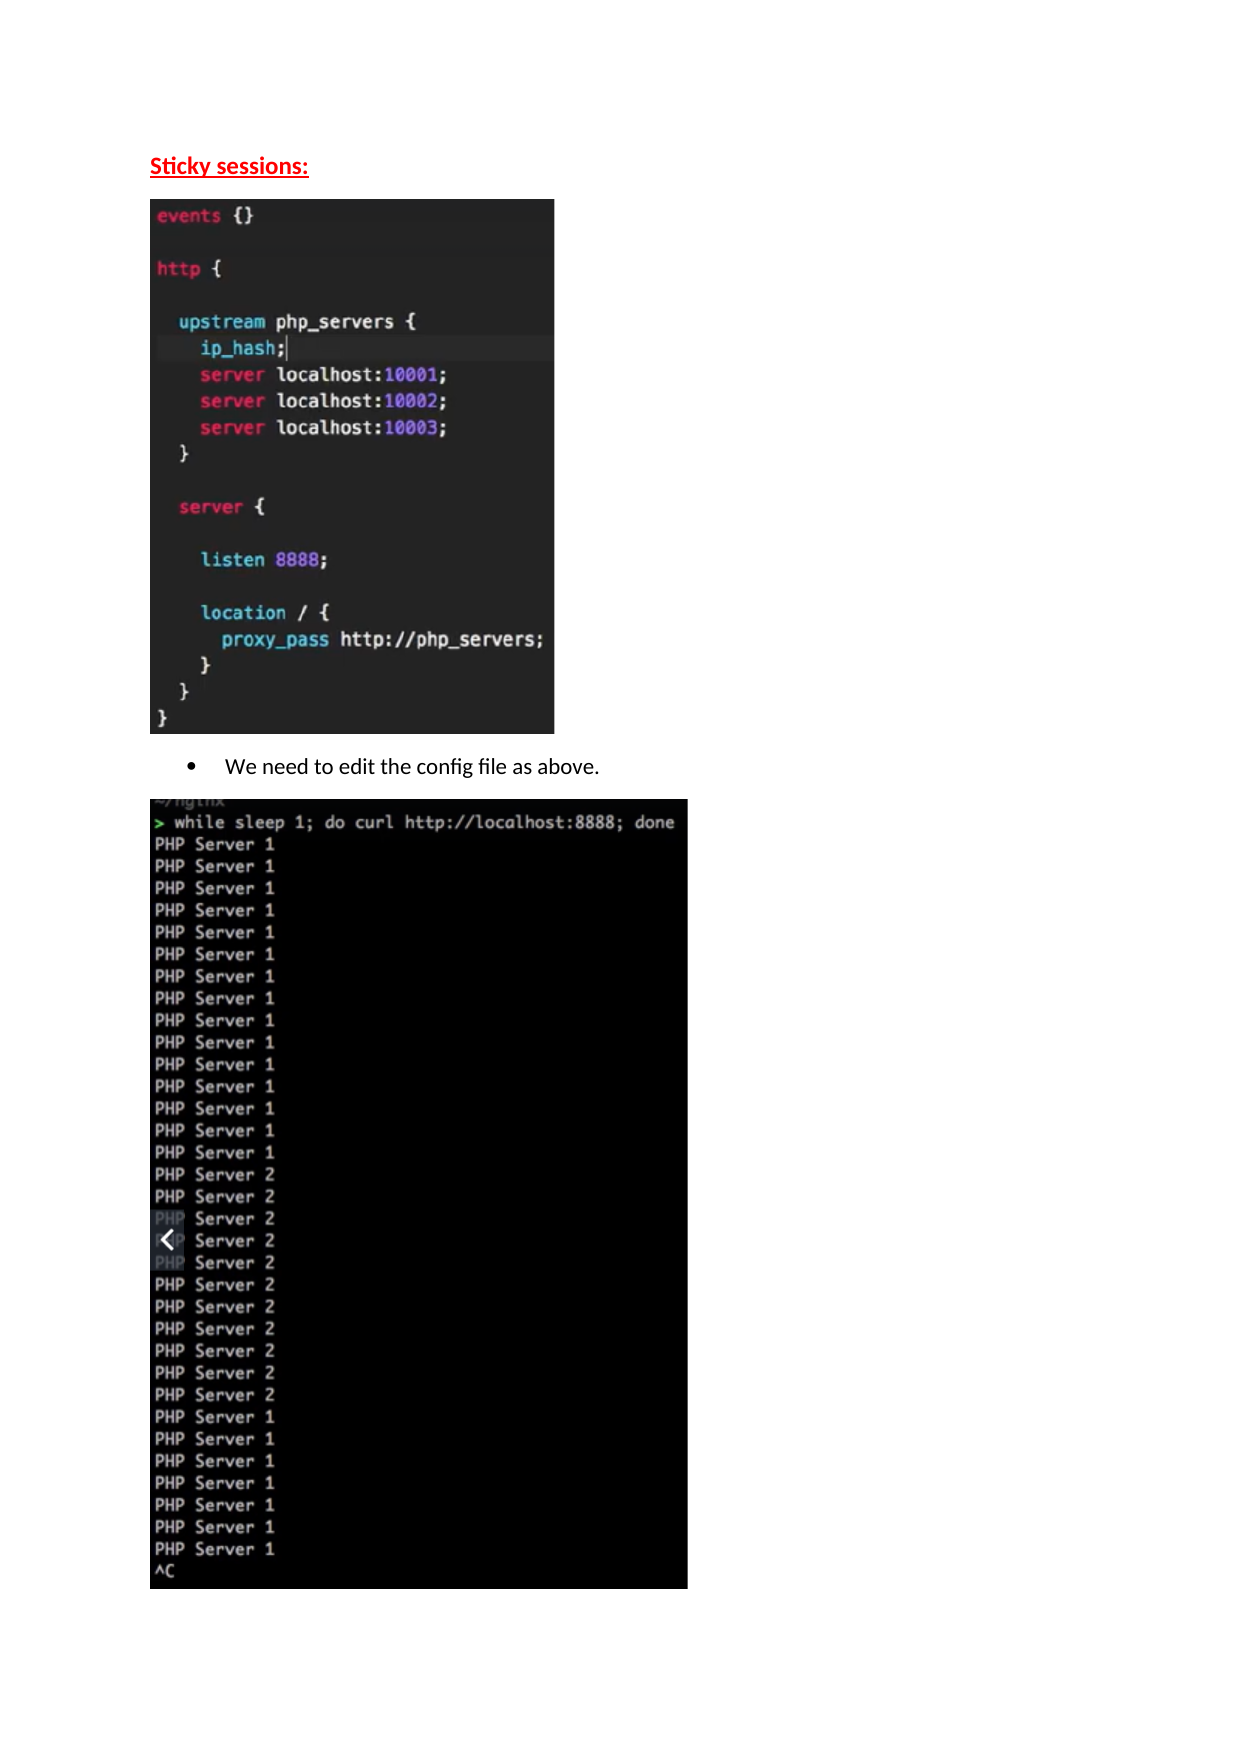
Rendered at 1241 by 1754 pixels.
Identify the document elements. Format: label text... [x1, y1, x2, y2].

list We need to edit the config file as above. [187, 752, 1090, 780]
picture [150, 799, 688, 1589]
picture [150, 199, 555, 734]
text Sticky sessions: [150, 150, 1090, 181]
